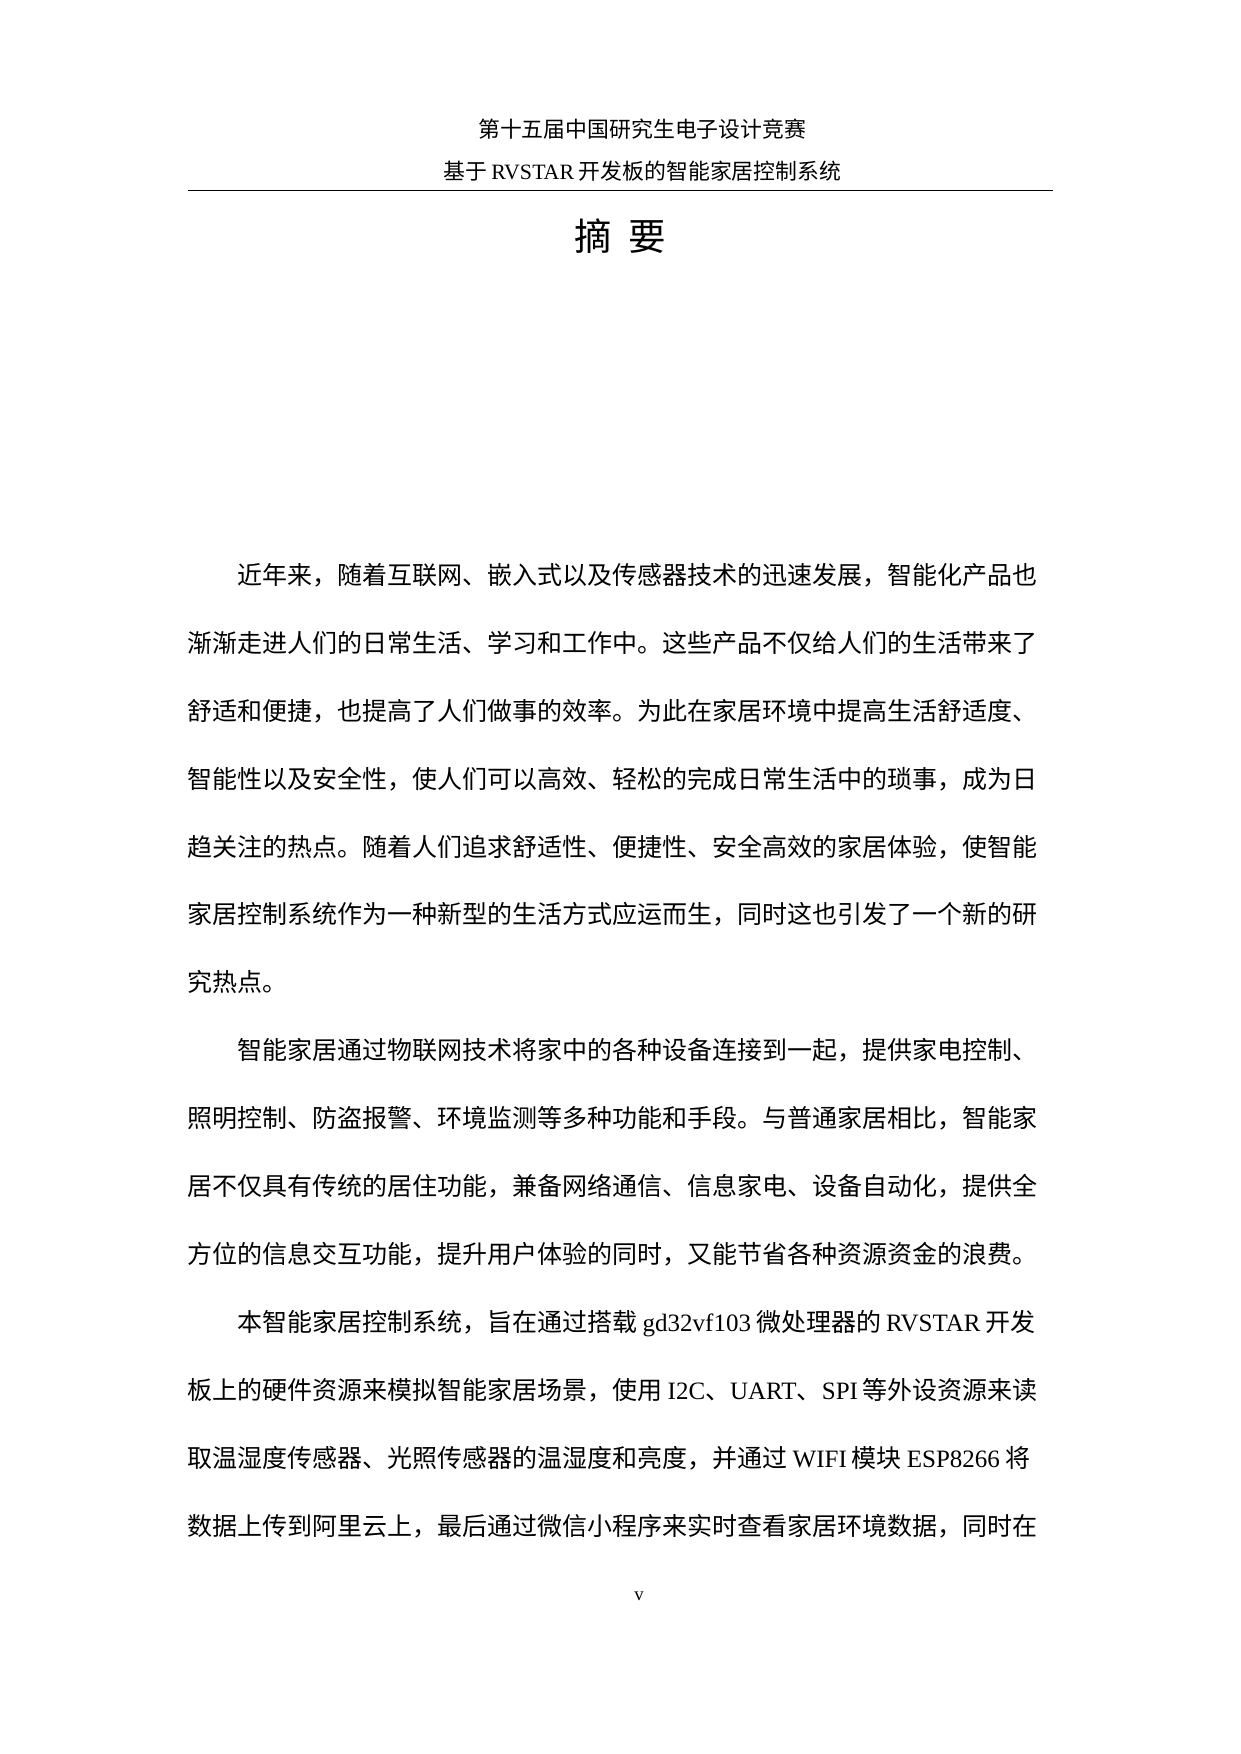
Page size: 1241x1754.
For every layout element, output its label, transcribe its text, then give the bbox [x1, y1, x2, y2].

text 智能家居通过物联网技术将家中的各种设备连接到一起，提供家电控制、照明控制、防盗报警、环境监测等多种功能和手段。与普通家居相比，智能家居不仅具有传统的居住功能，兼备网络通信、信息家电、设备自动化，提供全方位的信息交互功能，提升用户体验的同时，又能节省各种资源资金的浪费。 [187, 1015, 1053, 1287]
text 近年来，随着互联网、嵌入式以及传感器技术的迅速发展，智能化产品也渐渐走进人们的日常生活、学习和工作中。这些产品不仅给人们的生活带来了舒适和便捷，也提高了人们做事的效率。为此在家居环境中提高生活舒适度、智能性以及安全性，使人们可以高效、轻松的完成日常生活中的琐事，成为日趋关注的热点。随着人们追求舒适性、便捷性、安全高效的家居体验，使智能家居控制系统作为一种新型的生活方式应运而生，同时这也引发了一个新的研究热点。 [187, 539, 1053, 1015]
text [187, 1287, 1053, 1558]
subtitle 摘 要 [187, 200, 1053, 268]
